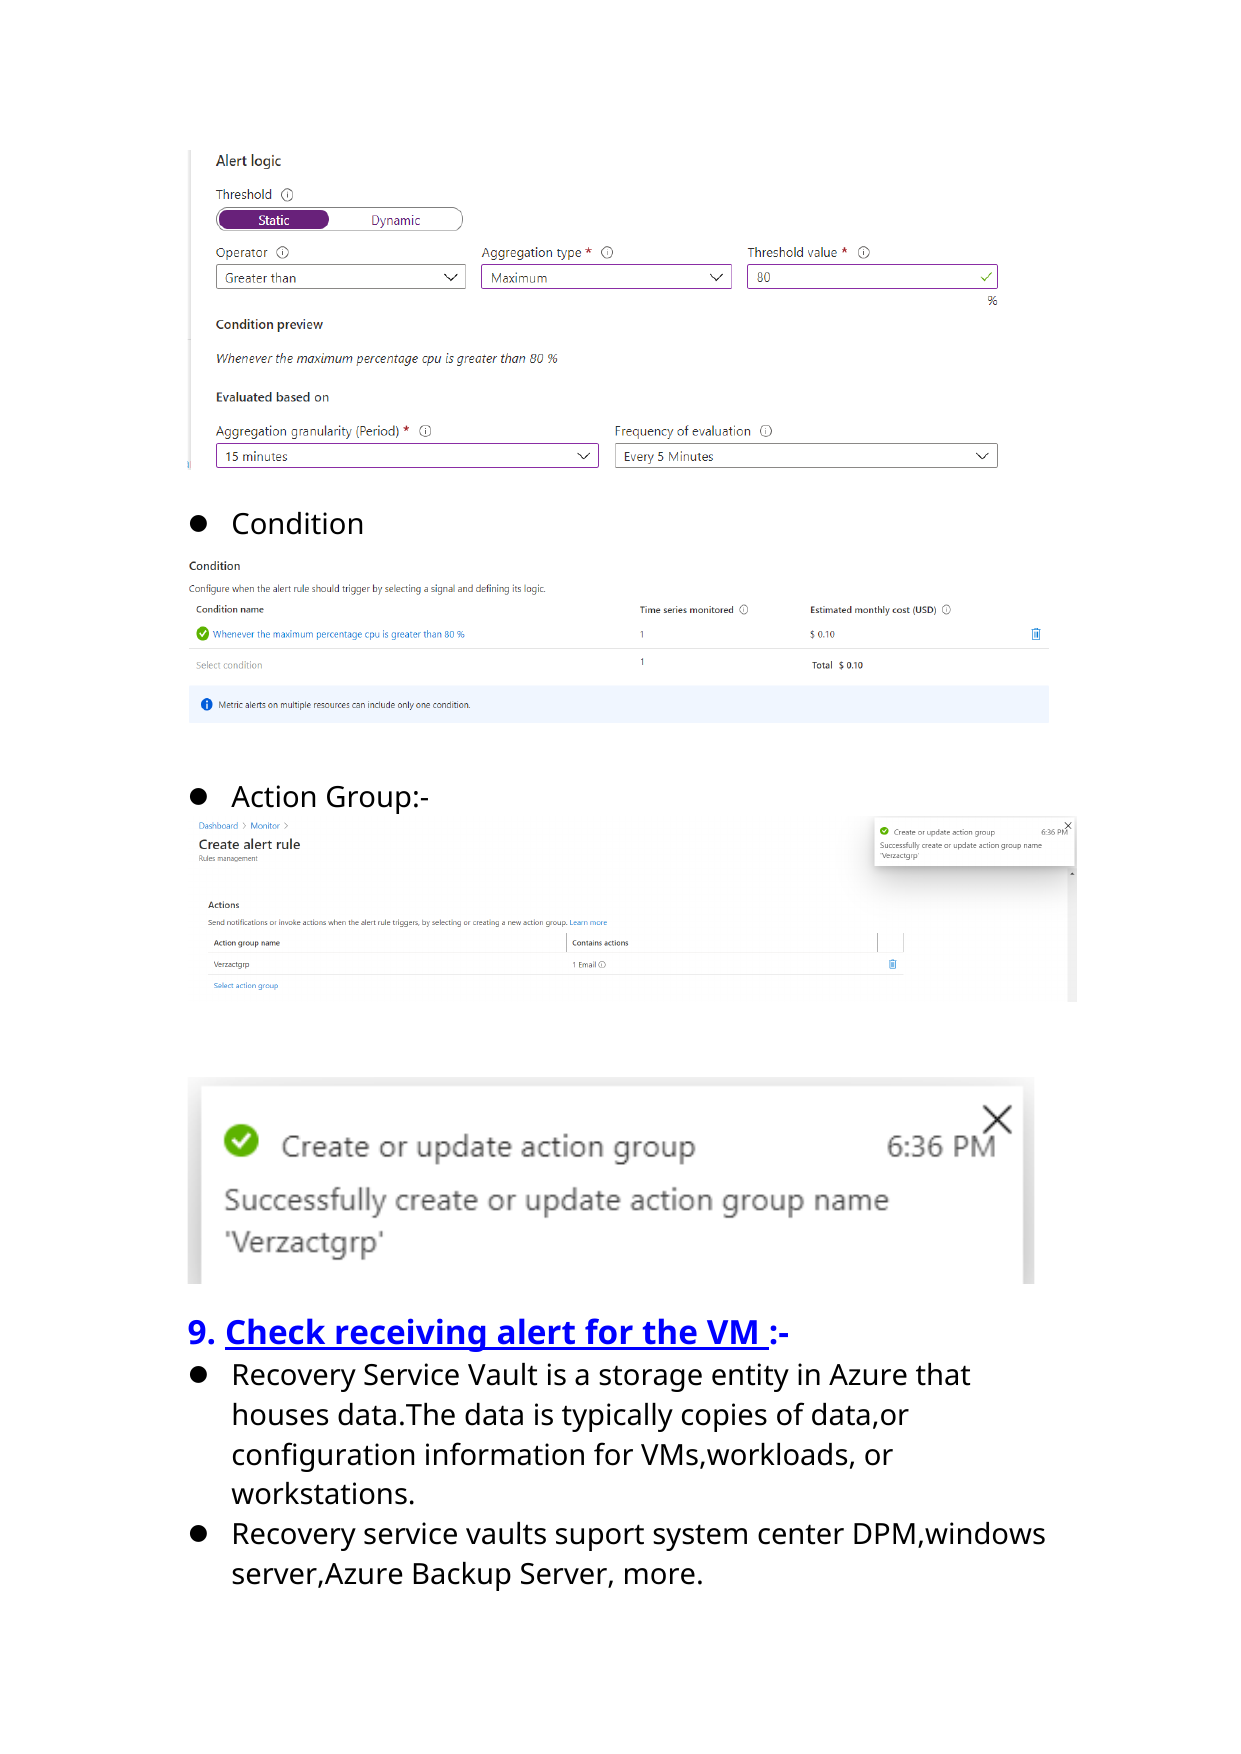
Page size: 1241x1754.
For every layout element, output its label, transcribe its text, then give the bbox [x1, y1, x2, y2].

picture [187, 816, 1077, 1002]
list Recovery Service Vault is a storage entity in Azure that houses data.The data is typically copies of data,or configuration information for VMs,workloads, or workstations. [187, 1354, 1053, 1513]
picture [187, 150, 1021, 470]
picture [187, 543, 1053, 737]
list Action Group:- [187, 776, 1053, 816]
list Condition [187, 503, 1053, 543]
picture [187, 1077, 1035, 1284]
list Recovery service vaults suport system center DPM,windows server,Azure Backup Server, more. [187, 1513, 1053, 1593]
list Check receiving alert for the VM :- [187, 1309, 1053, 1354]
